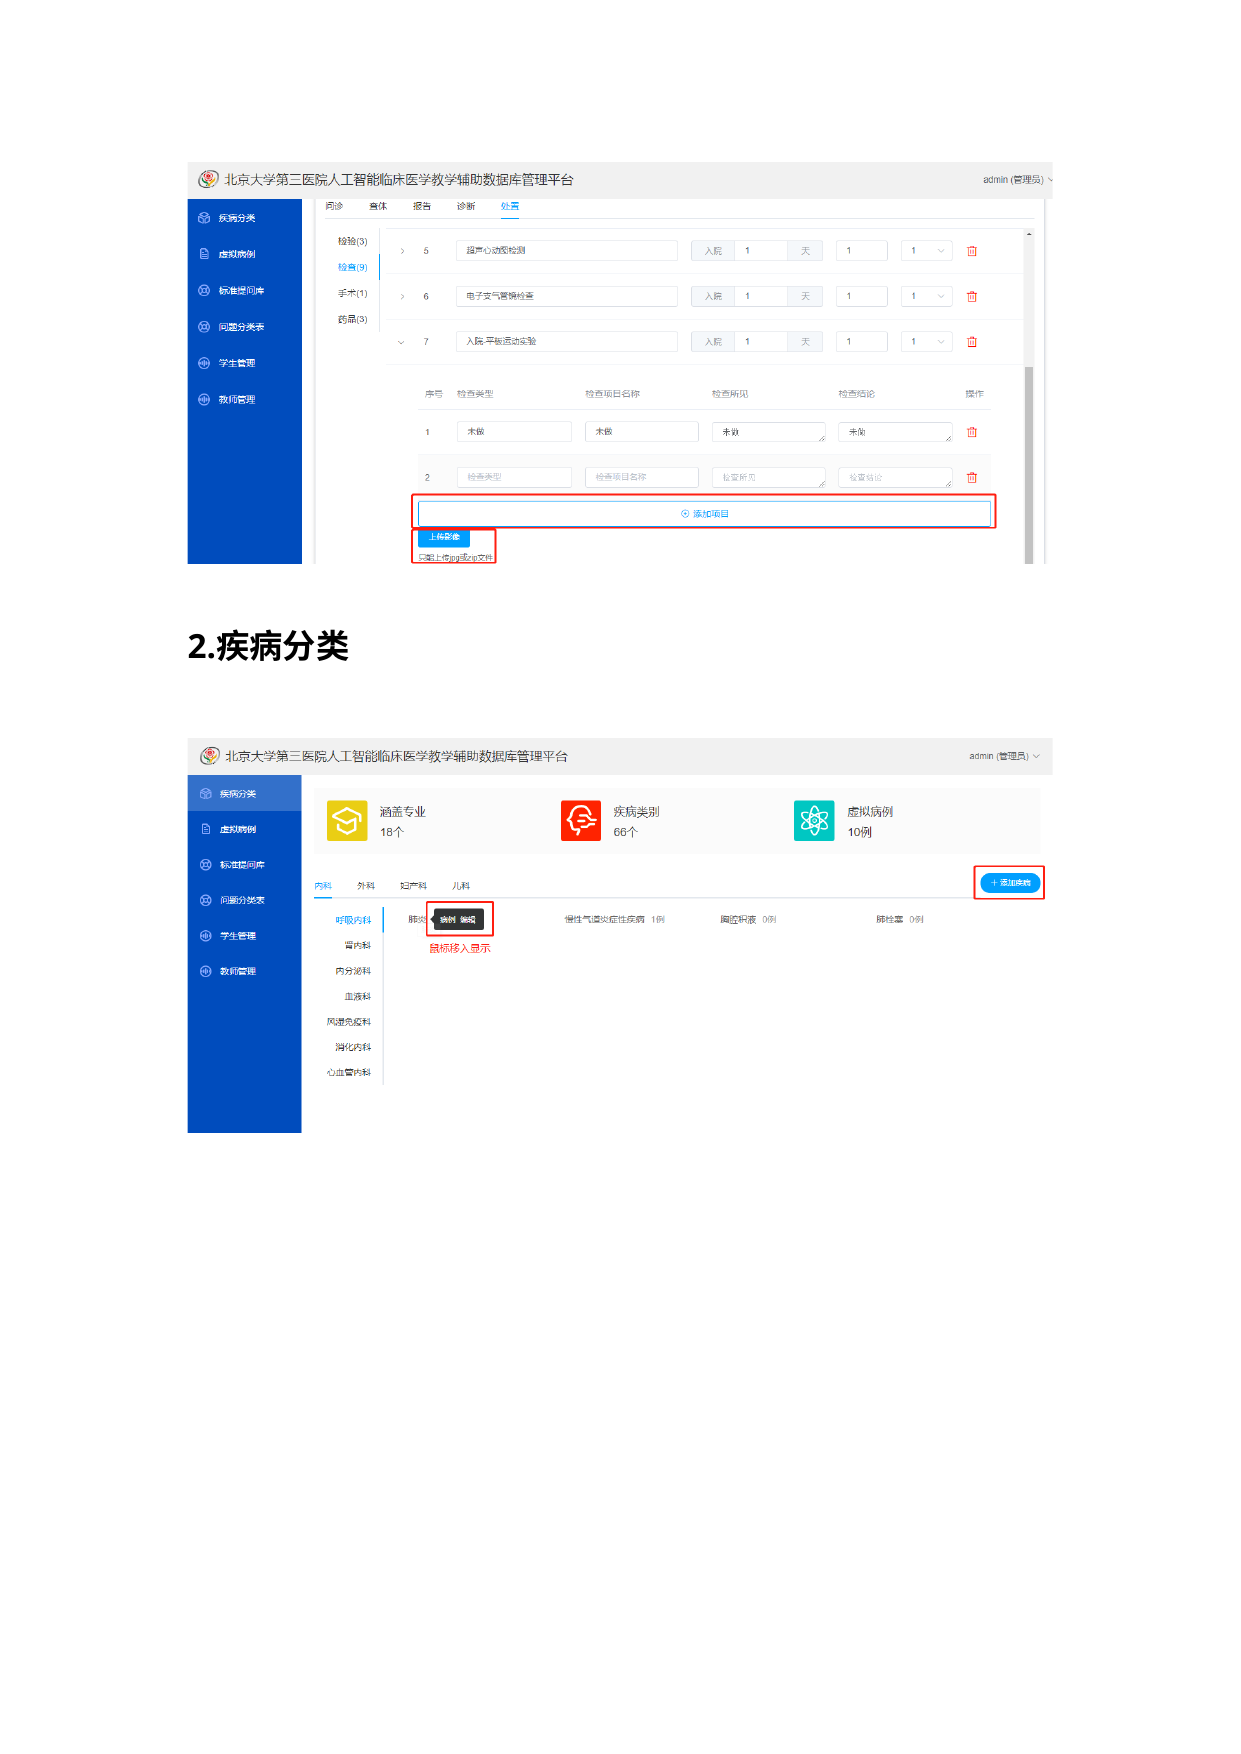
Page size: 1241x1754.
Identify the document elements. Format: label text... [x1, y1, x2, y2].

picture [187, 162, 1053, 564]
picture [187, 738, 1053, 1133]
subtitle 2.疾病分类 [187, 612, 1053, 677]
